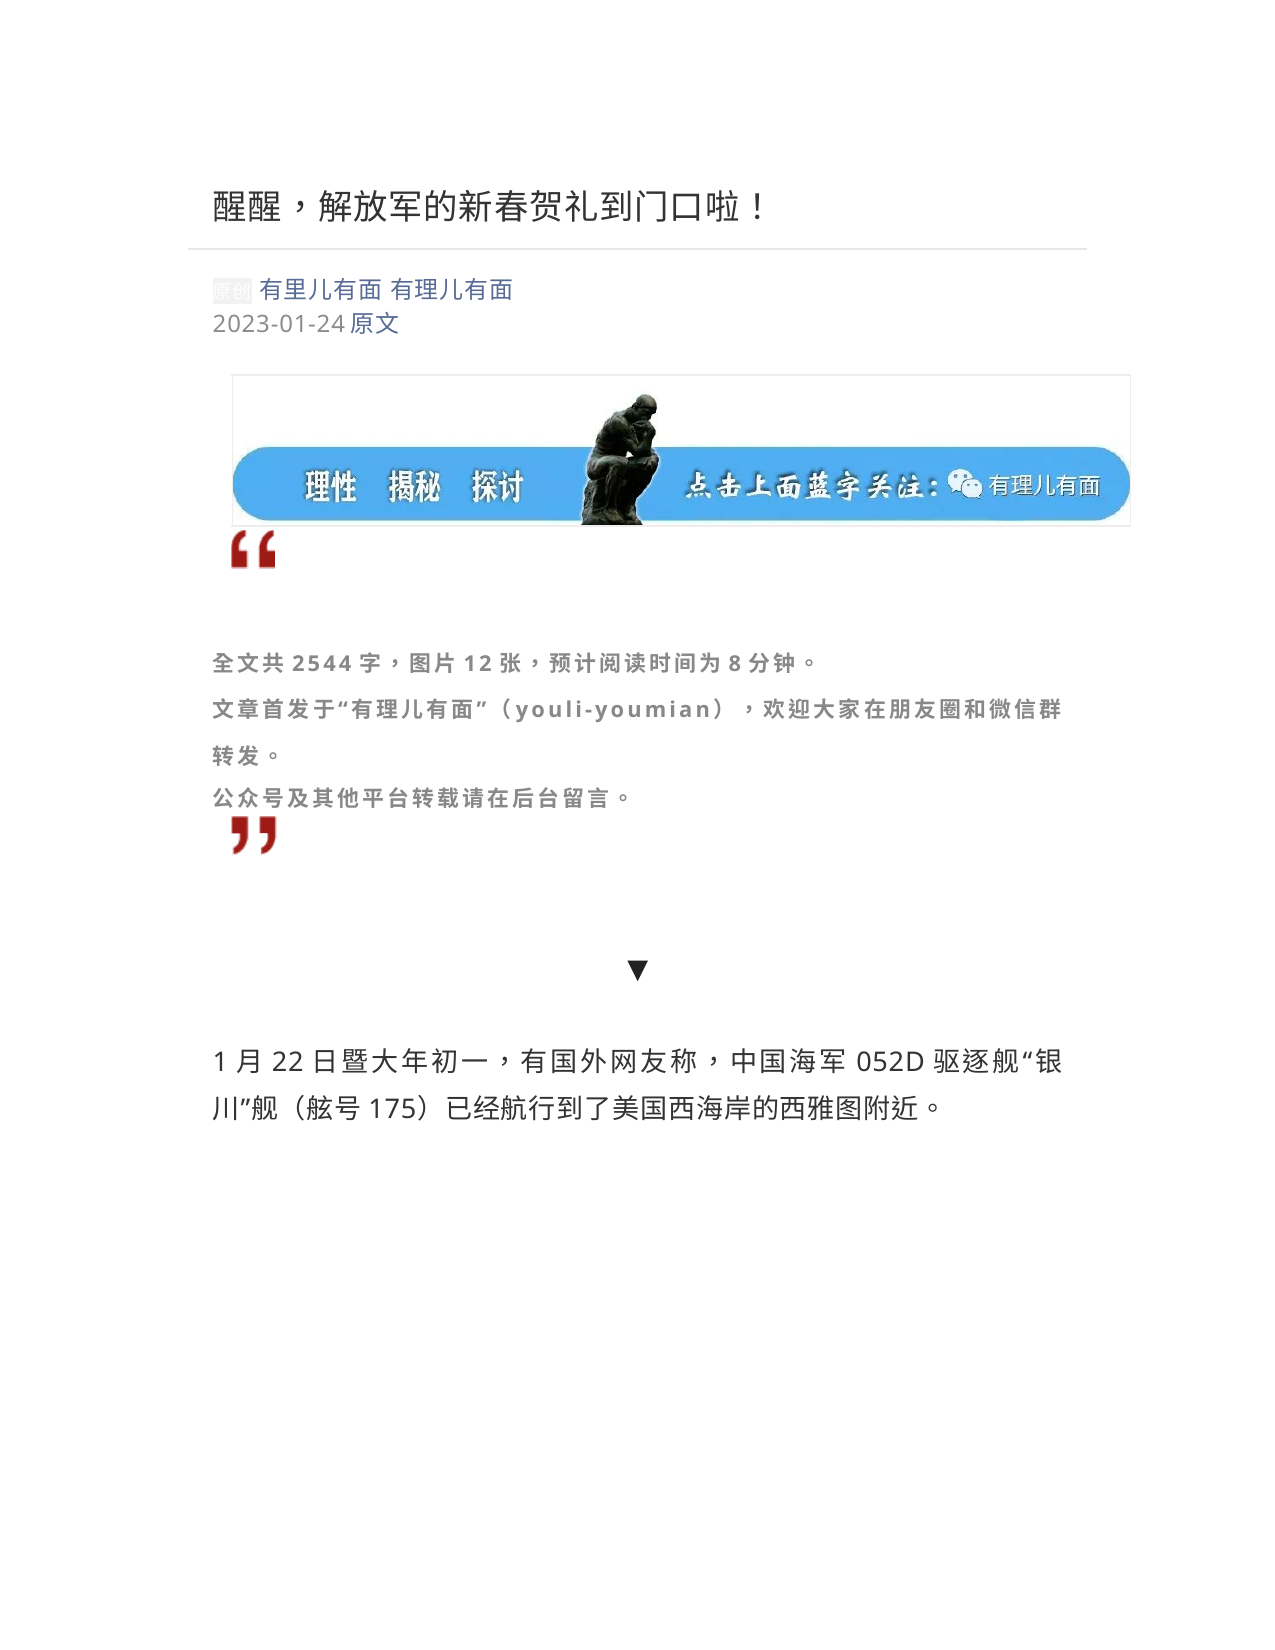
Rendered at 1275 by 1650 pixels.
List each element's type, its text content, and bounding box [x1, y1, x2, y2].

text ▼ [212, 940, 1062, 987]
text 文章首发于“有理儿有面”（youli-youmian），欢迎大家在朋友圈和微信群转发。 [212, 677, 1062, 770]
picture [231, 530, 275, 569]
picture [233, 376, 1130, 525]
title 醒醒，解放军的新春贺礼到门口啦！ [187, 150, 1087, 250]
text 全文共2544字，图片12张，预计阅读时间为8分钟。 [212, 635, 1062, 677]
text 1月22日暨大年初一，有国外网友称，中国海军052D驱逐舰“银川”舰（舷号175）已经航行到了美国西海岸的西雅图附近。 [212, 1033, 1062, 1126]
text 公众号及其他平台转载请在后台留言。 [212, 770, 1062, 813]
text 2023-01-24原文 发表于 [212, 306, 1062, 340]
picture [231, 816, 277, 856]
list 原创 有里儿有面 有理儿有面 [212, 272, 1062, 306]
